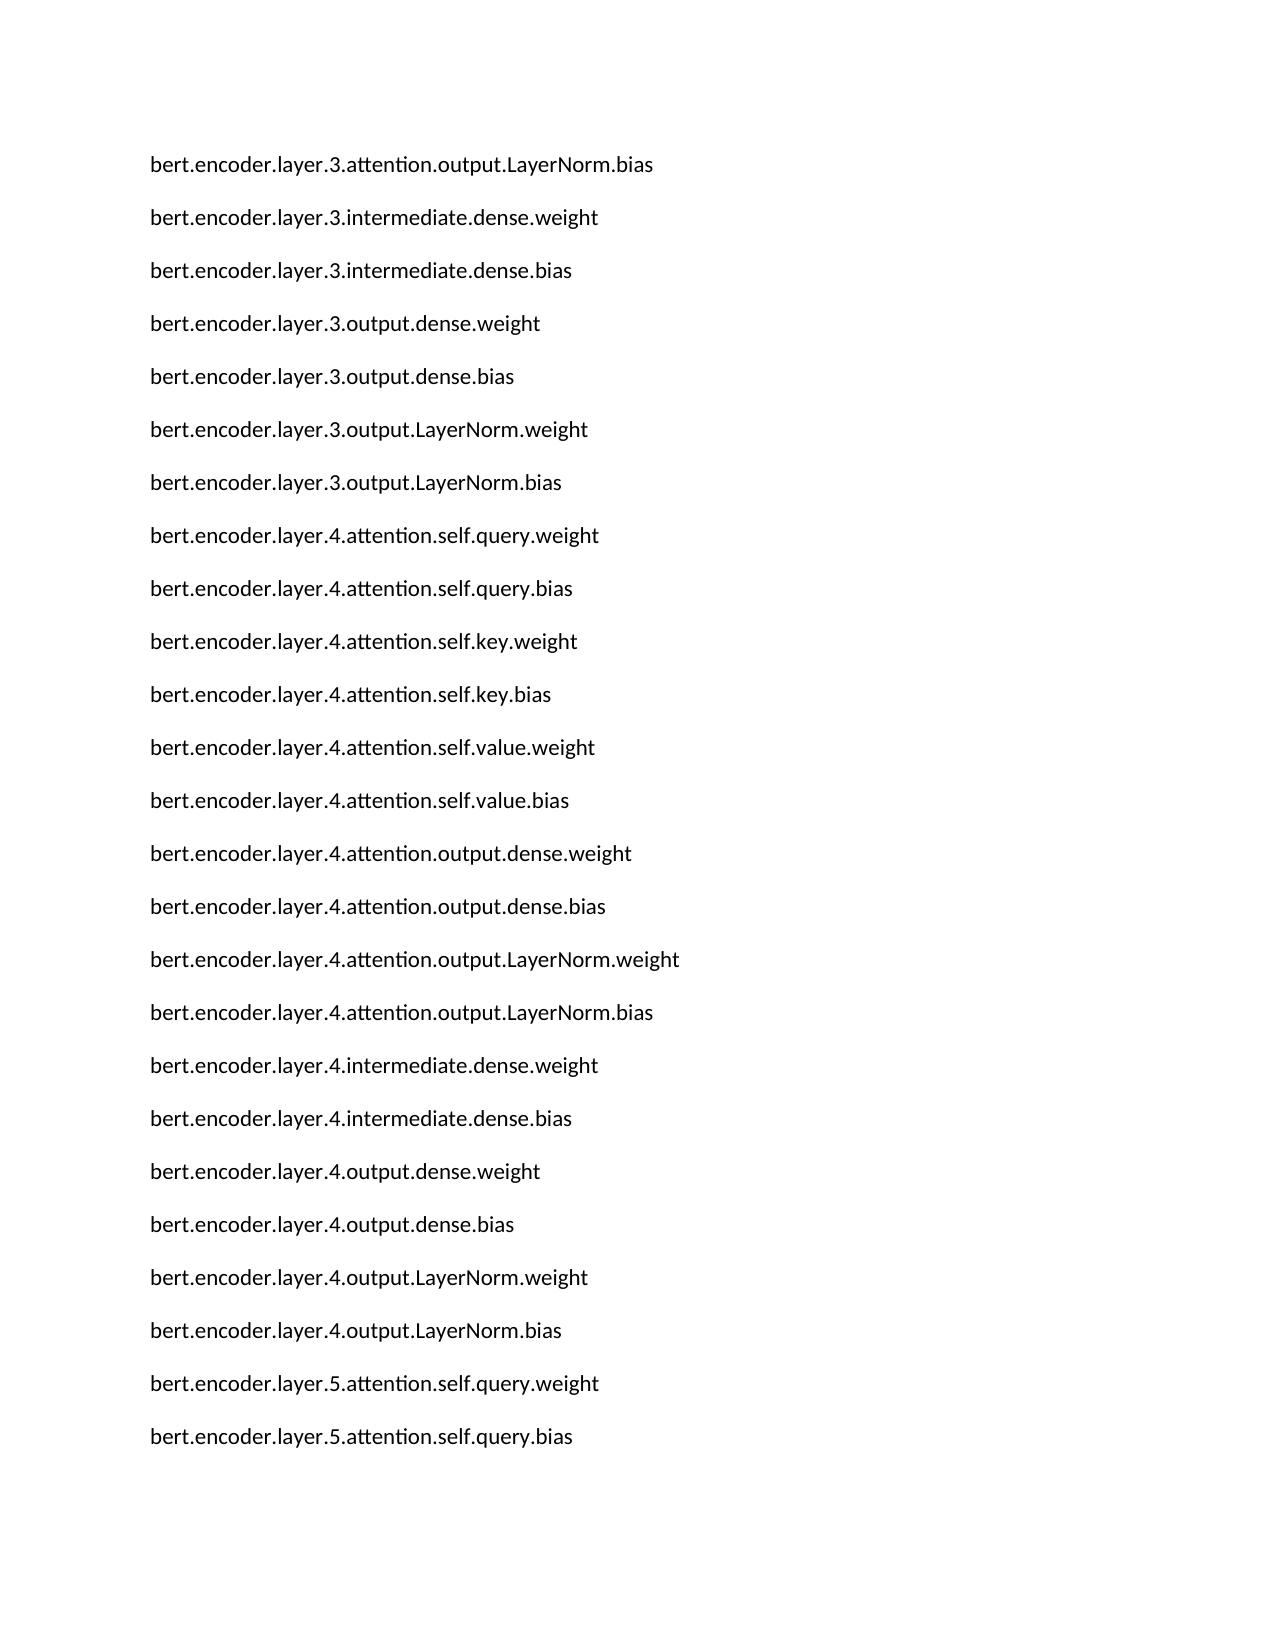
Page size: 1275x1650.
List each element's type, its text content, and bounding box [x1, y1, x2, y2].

text bert.encoder.layer.4.attention.self.key.bias [150, 680, 1125, 708]
text bert.encoder.layer.4.attention.self.query.weight [150, 521, 1125, 549]
text bert.encoder.layer.4.attention.self.value.weight [150, 733, 1125, 761]
text bert.encoder.layer.4.attention.self.key.weight [150, 627, 1125, 655]
text bert.encoder.layer.3.attention.output.LayerNorm.bias [150, 150, 1125, 178]
text bert.encoder.layer.3.intermediate.dense.weight [150, 203, 1125, 231]
text bert.encoder.layer.4.attention.output.dense.bias [150, 892, 1125, 920]
text bert.encoder.layer.4.intermediate.dense.weight [150, 1051, 1125, 1079]
text bert.encoder.layer.4.intermediate.dense.bias [150, 1104, 1125, 1132]
text bert.encoder.layer.4.output.LayerNorm.bias [150, 1316, 1125, 1344]
text bert.encoder.layer.5.attention.self.query.bias [150, 1422, 1125, 1451]
text bert.encoder.layer.4.attention.output.dense.weight [150, 839, 1125, 867]
text bert.encoder.layer.5.attention.self.query.weight [150, 1369, 1125, 1397]
text bert.encoder.layer.4.output.LayerNorm.weight [150, 1263, 1125, 1291]
text bert.encoder.layer.4.attention.output.LayerNorm.weight [150, 945, 1125, 973]
text bert.encoder.layer.4.attention.self.value.bias [150, 786, 1125, 814]
text bert.encoder.layer.3.output.dense.bias [150, 362, 1125, 390]
text bert.encoder.layer.3.output.LayerNorm.weight [150, 415, 1125, 443]
text bert.encoder.layer.4.output.dense.weight [150, 1157, 1125, 1185]
text bert.encoder.layer.4.output.dense.bias [150, 1210, 1125, 1238]
text bert.encoder.layer.3.output.LayerNorm.bias [150, 468, 1125, 496]
text bert.encoder.layer.3.intermediate.dense.bias [150, 256, 1125, 284]
text bert.encoder.layer.4.attention.self.query.bias [150, 574, 1125, 602]
text bert.encoder.layer.3.output.dense.weight [150, 309, 1125, 337]
text bert.encoder.layer.4.attention.output.LayerNorm.bias [150, 998, 1125, 1026]
